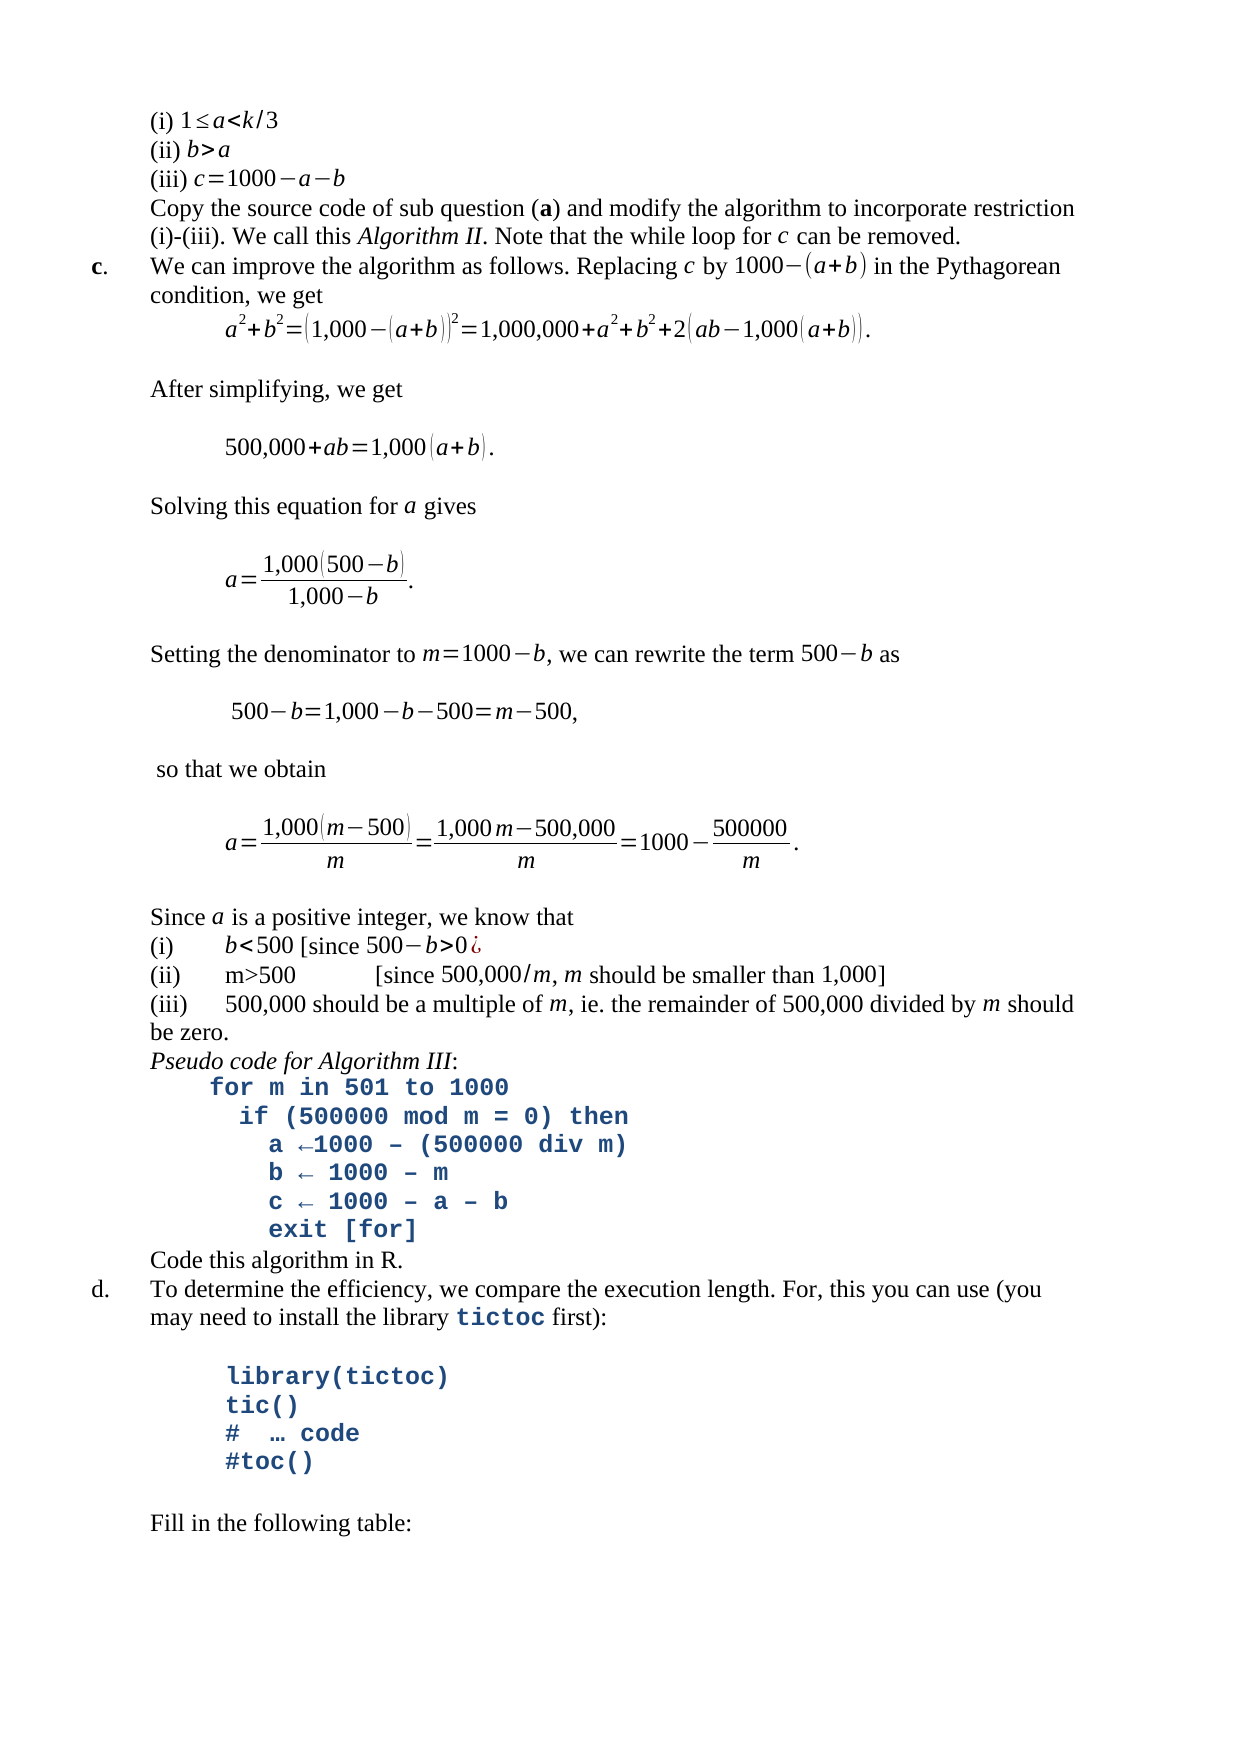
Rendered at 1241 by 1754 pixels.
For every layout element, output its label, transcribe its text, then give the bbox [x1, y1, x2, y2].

text Since is a positive integer, we know that [150, 902, 1090, 931]
text (ii) m>500 [since , should be smaller than ] [150, 960, 1090, 989]
text (i) [since [150, 931, 1090, 960]
text Pseudo code for Algorithm III: [150, 1046, 1090, 1075]
text Copy the source code of sub question (a) and modify the algorithm to incorporate restriction (i)-(iii). We call this Algorithm II. Note that the while loop for can be removed. [150, 193, 1090, 250]
text tic() [150, 1392, 1090, 1421]
text a ←1000 – (500000 div m) [150, 1132, 1090, 1160]
text for m in 501 to 1000 [150, 1075, 1090, 1103]
text . [150, 548, 1090, 611]
text b ← 1000 – m [150, 1160, 1090, 1188]
text Fill in the following table: [150, 1508, 1090, 1536]
text (i) [91, 106, 1090, 135]
text (ii) [150, 135, 1090, 164]
text exit [for] [150, 1217, 1090, 1245]
text Code this algorithm in R. [150, 1245, 1090, 1274]
text if (500000 mod m = 0) then [150, 1103, 1090, 1132]
text library(tictoc) [150, 1364, 1090, 1392]
text Solving this equation for gives [150, 491, 1090, 520]
text , [150, 697, 1090, 726]
text (iii) [150, 164, 1090, 193]
text # … code [150, 1421, 1090, 1449]
text After simplifying, we get [150, 374, 1090, 403]
text c ← 1000 – a – b [150, 1188, 1090, 1217]
text so that we obtain [150, 754, 1090, 783]
text d. To determine the efficiency, we compare the execution length. For, this you can use (you may need to install the library tictoc first): [91, 1274, 1090, 1333]
text Setting the denominator to , we can rewrite the term as [150, 639, 1090, 668]
text c. We can improve the algorithm as follows. Replacing by in the Pythagorean condition, we get [91, 250, 1090, 309]
text #toc() [150, 1449, 1090, 1508]
text (iii) 500,000 should be a multiple of , ie. the remainder of 500,000 divided by should be zero. [150, 989, 1090, 1046]
